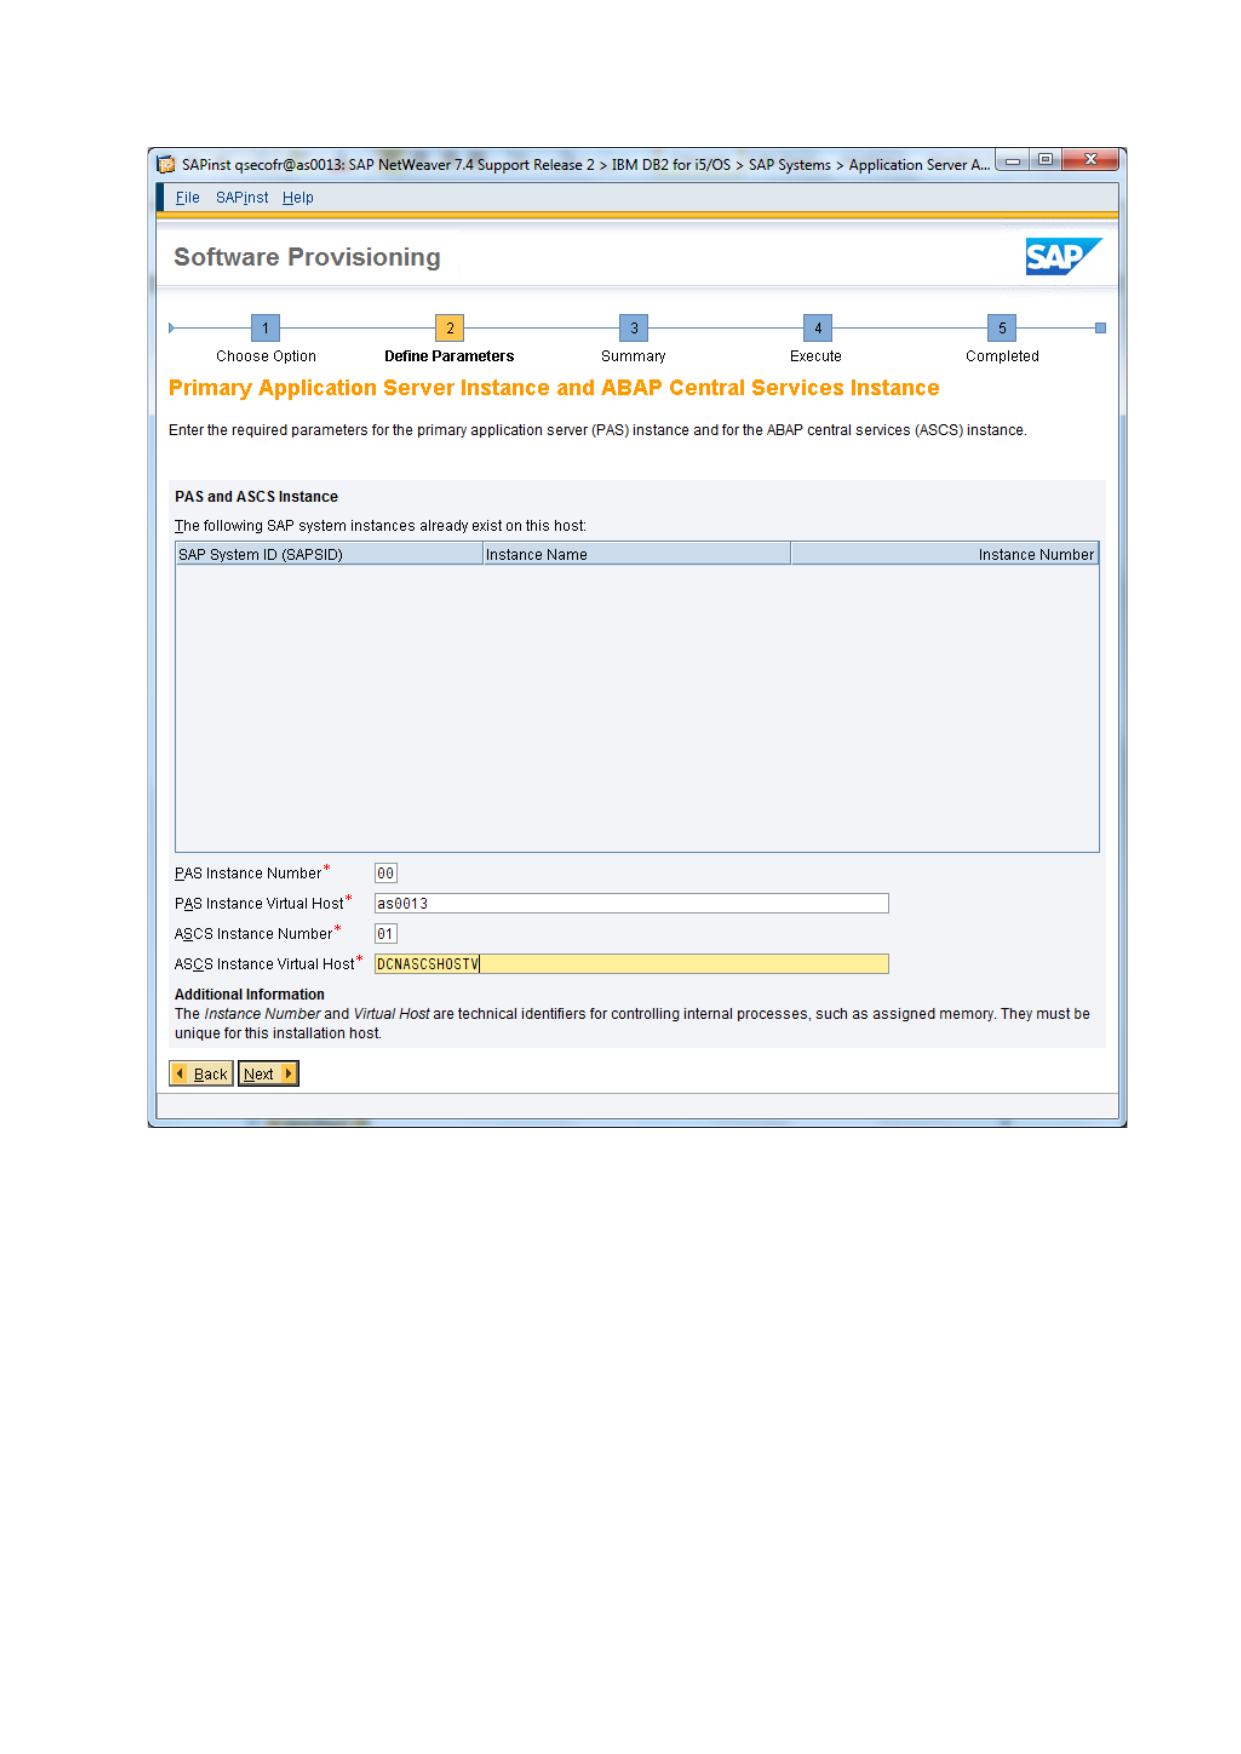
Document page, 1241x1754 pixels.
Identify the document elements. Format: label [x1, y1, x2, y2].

picture [147, 147, 1128, 1128]
